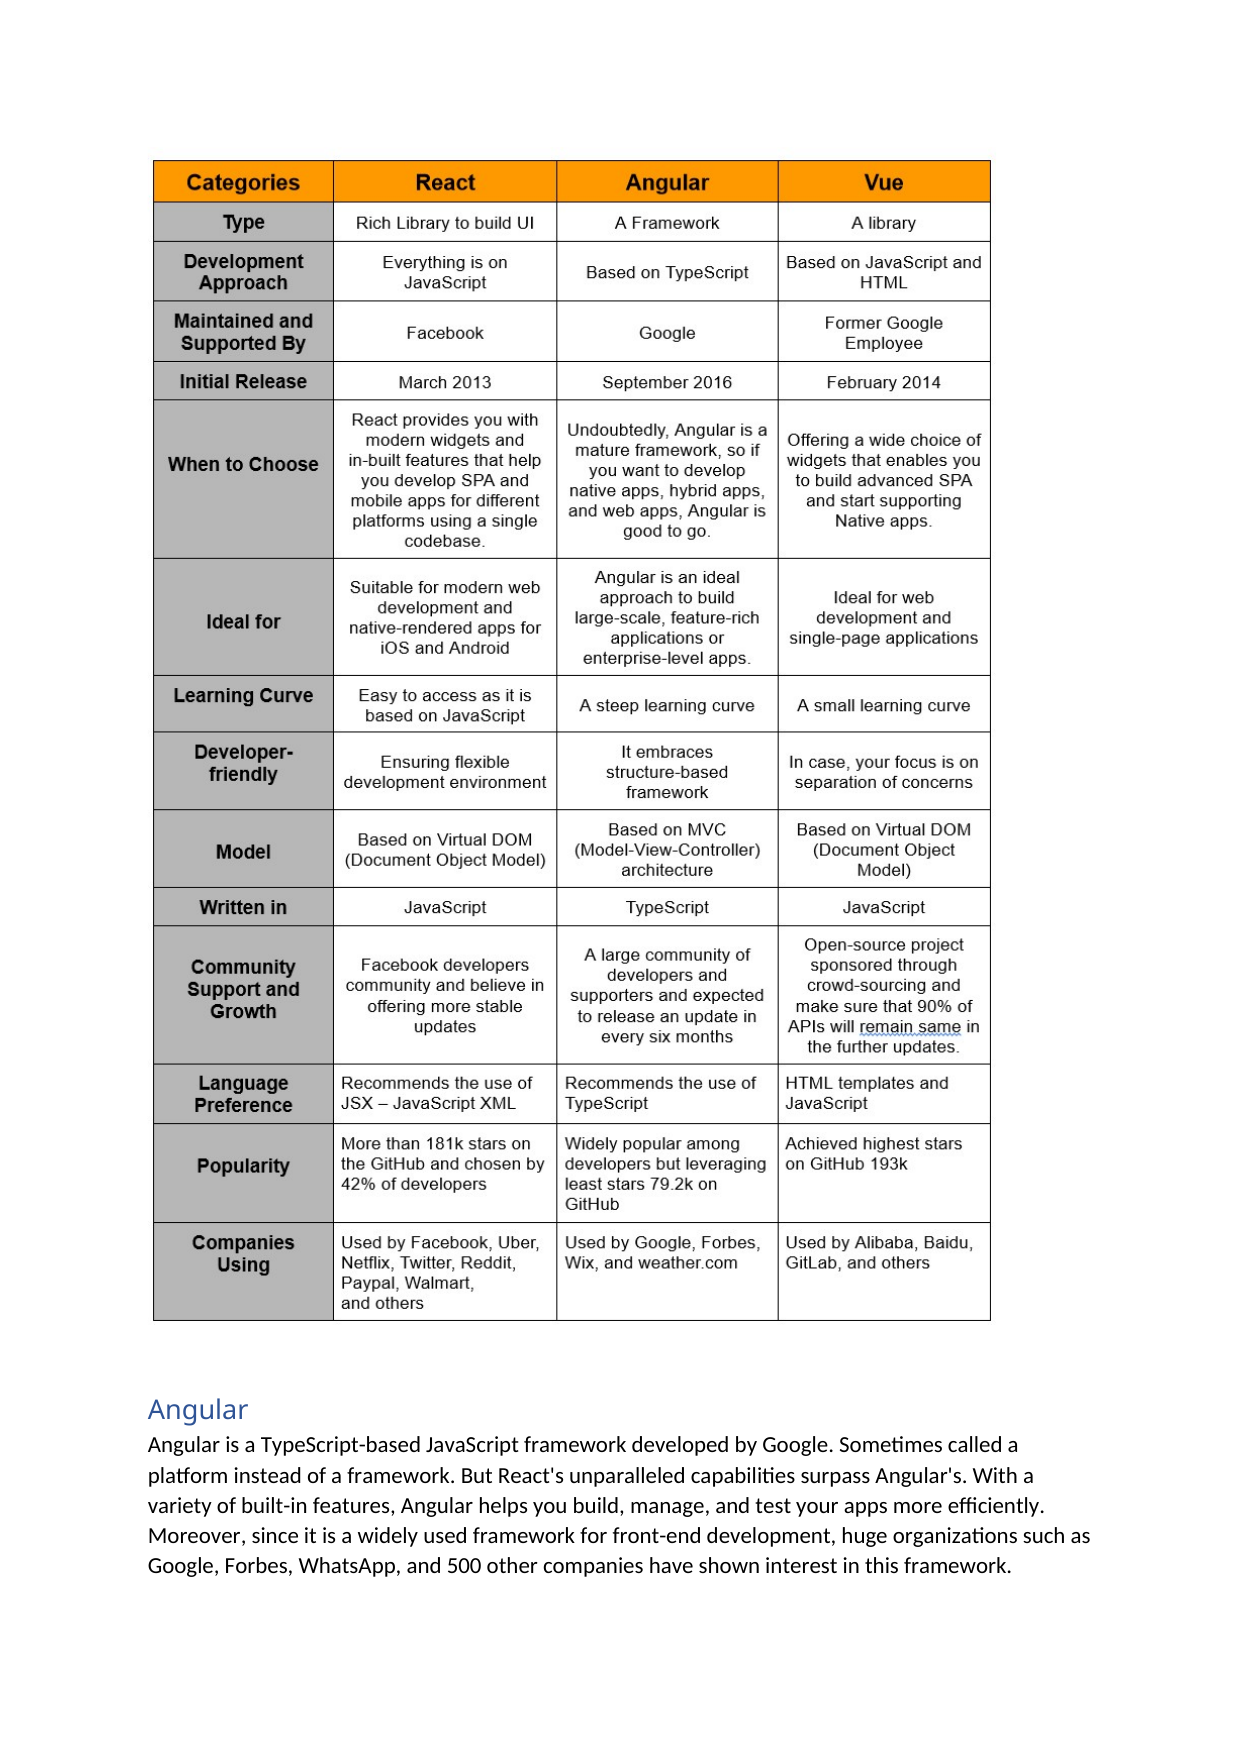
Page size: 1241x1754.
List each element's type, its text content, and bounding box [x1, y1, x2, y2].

subtitle Angular [148, 1391, 1093, 1428]
picture [147, 147, 997, 1325]
text Angular is a TypeScript-based JavaScript framework developed by Google. Sometimes called a platform instead of a framework. But React's unparalleled capabilities surpass Angular's. With a variety of built-in features, Angular helps you build, manage, and test your apps more efficiently. Moreover, since it is a widely used framework for front-end development, huge organizations such as Google, Forbes, WhatsApp, and 500 other companies have shown interest in this framework. [148, 1431, 1093, 1579]
